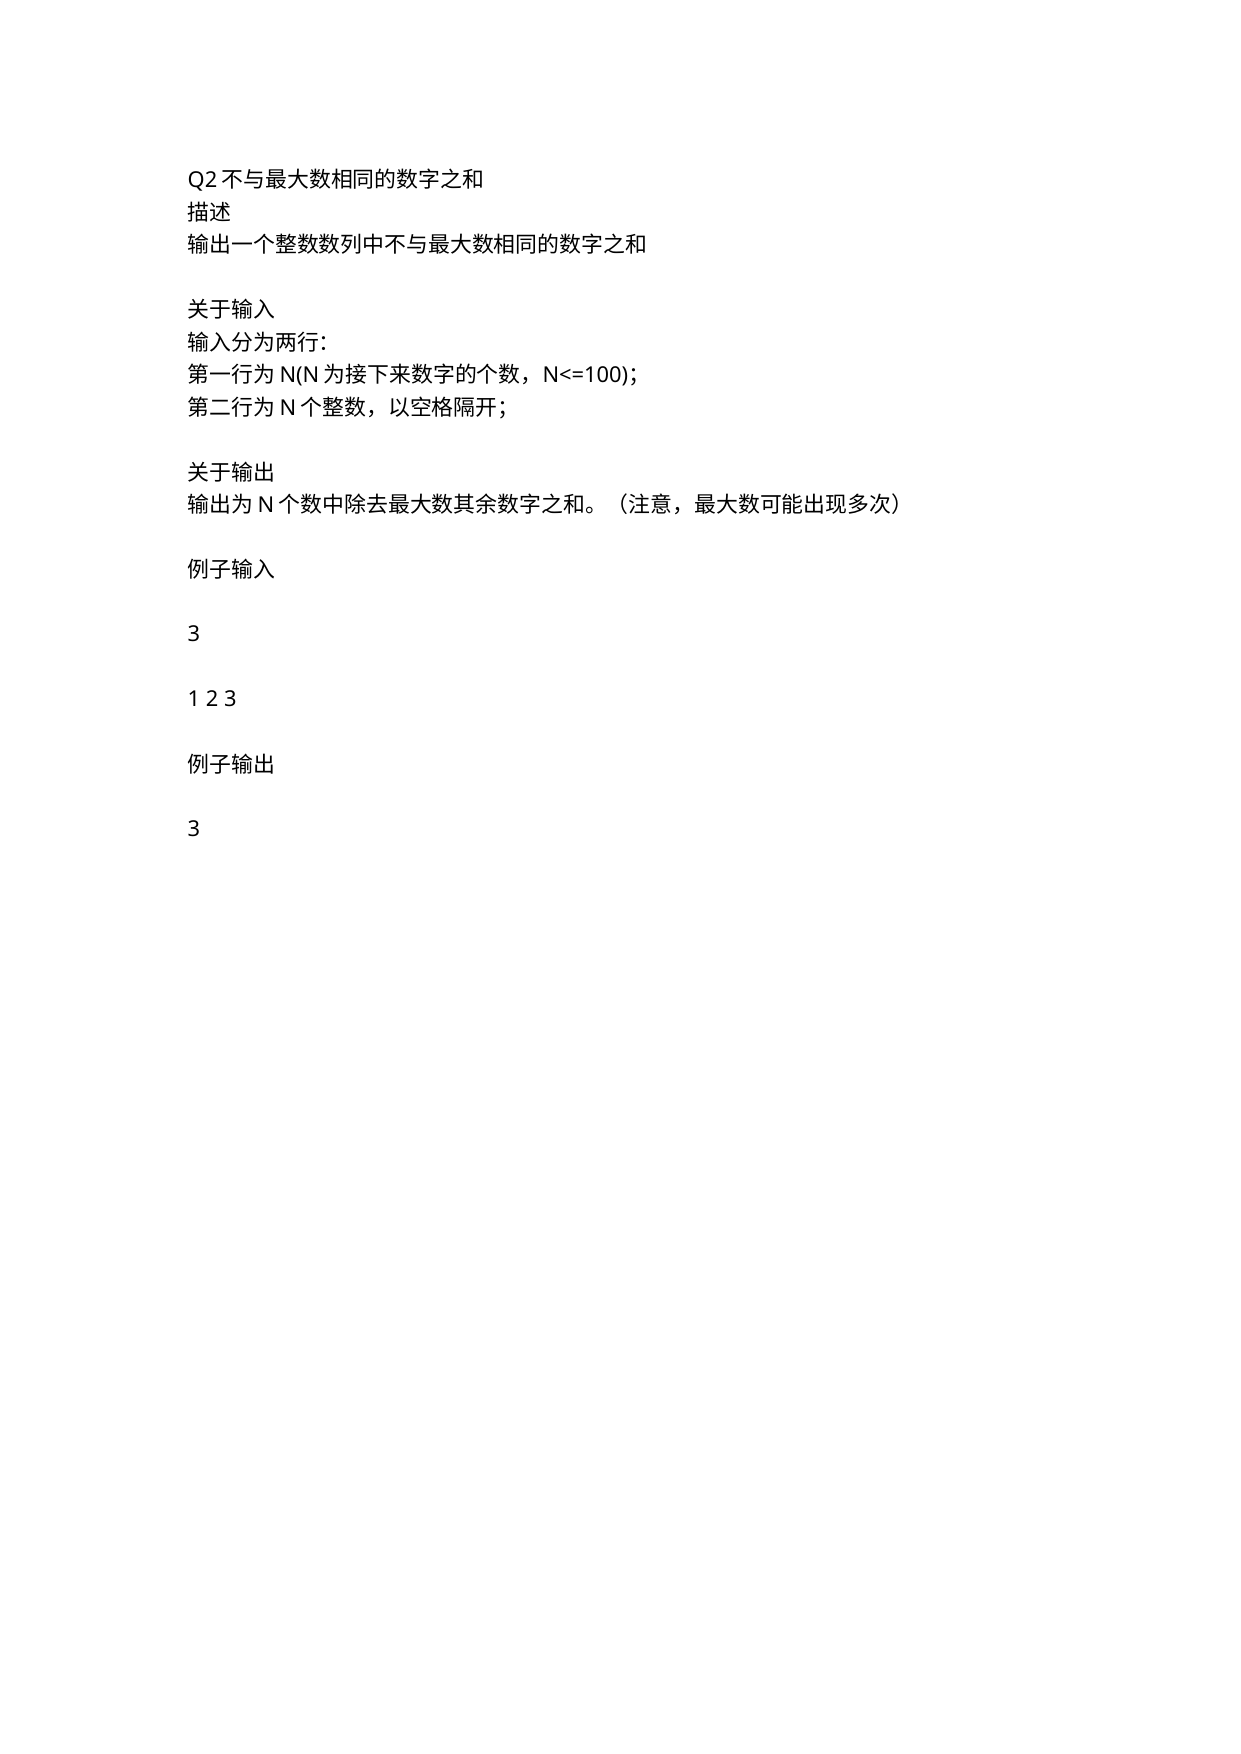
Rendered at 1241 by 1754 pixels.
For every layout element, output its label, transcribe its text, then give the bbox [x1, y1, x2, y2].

text 关于输入 [187, 292, 1053, 324]
text 第一行为N(N为接下来数字的个数，N<=100)； [187, 357, 1053, 389]
text 例子输出 [187, 747, 1053, 779]
text 3 [187, 812, 1053, 844]
text 输出一个整数数列中不与最大数相同的数字之和 [187, 227, 1053, 259]
text Q2不与最大数相同的数字之和 [187, 162, 1053, 194]
text 输出为N个数中除去最大数其余数字之和。（注意，最大数可能出现多次） [187, 487, 1053, 519]
text 输入分为两行： [187, 324, 1053, 357]
text 1 2 3 [187, 682, 1053, 714]
text 3 [187, 617, 1053, 649]
text 描述 [187, 194, 1053, 227]
text 例子输入 [187, 552, 1053, 584]
text 第二行为N个整数，以空格隔开； [187, 389, 1053, 422]
text 关于输出 [187, 454, 1053, 487]
